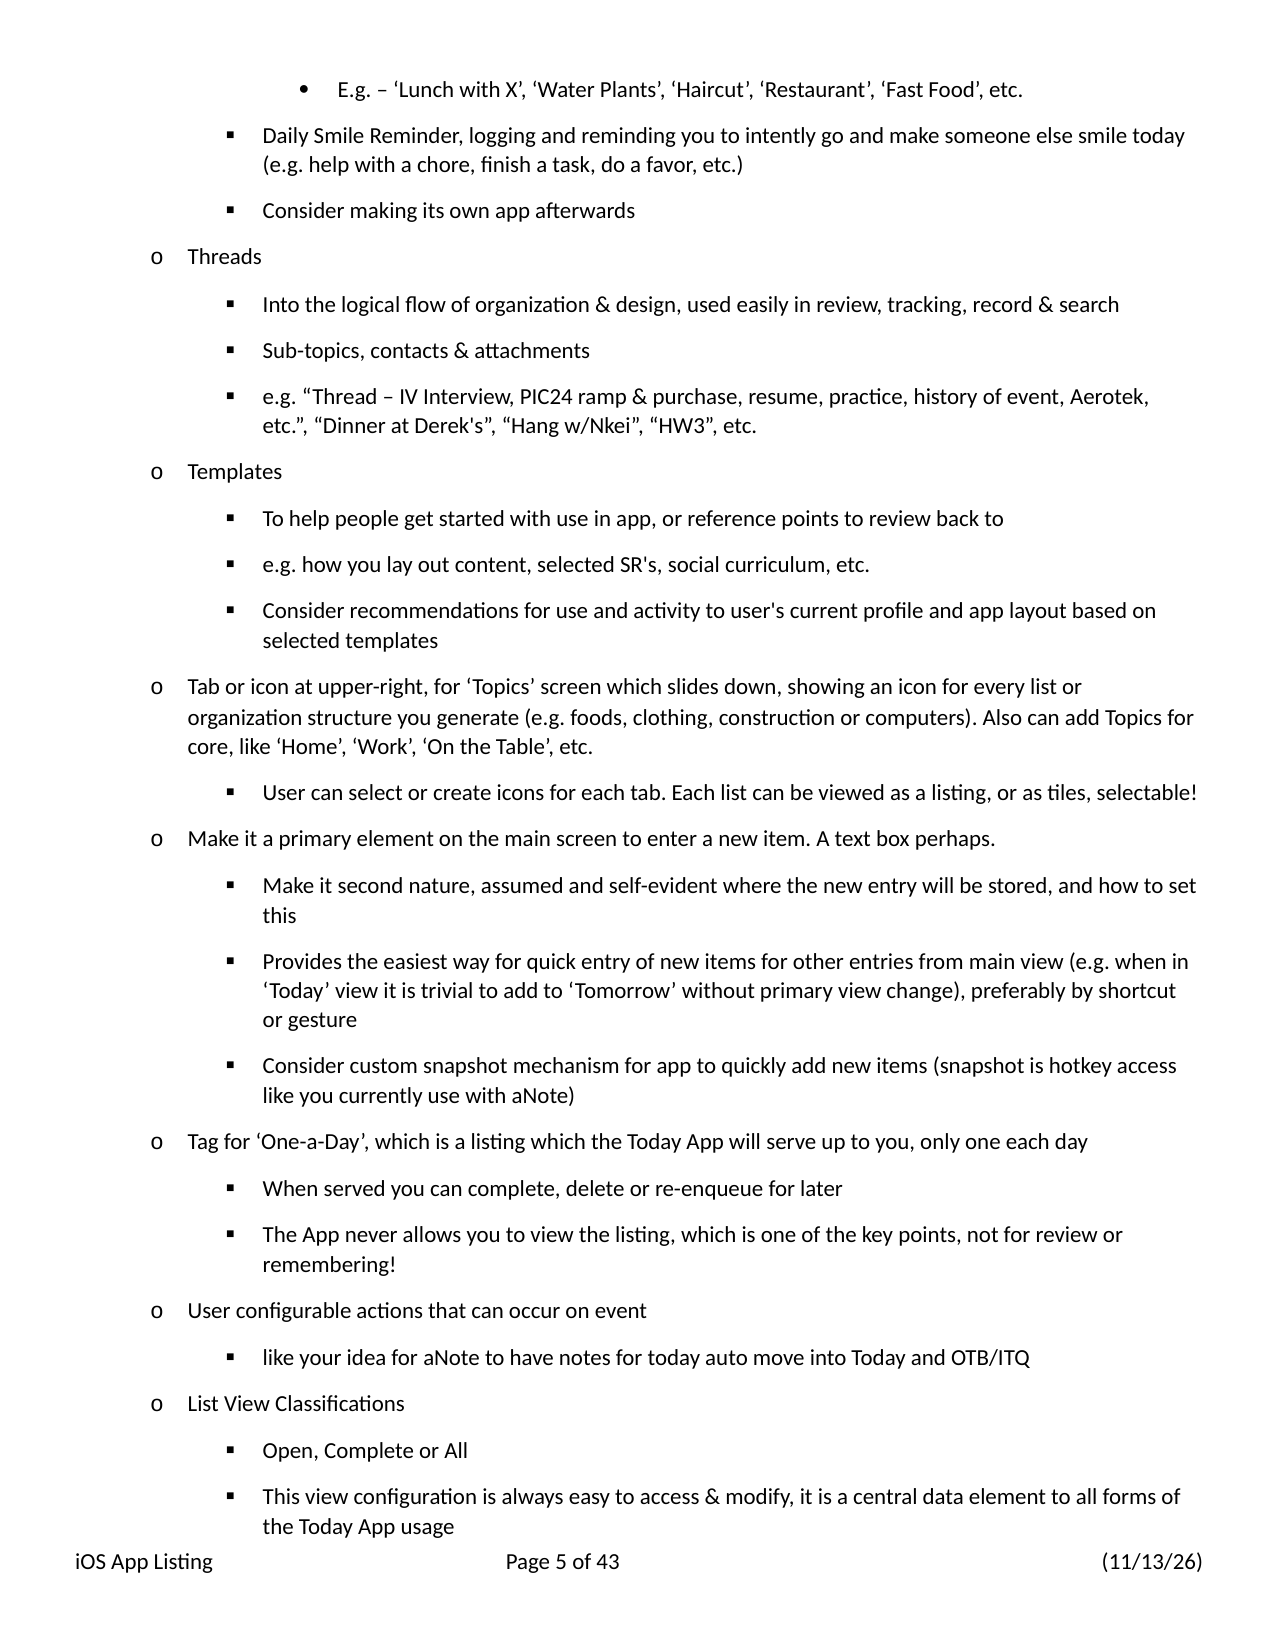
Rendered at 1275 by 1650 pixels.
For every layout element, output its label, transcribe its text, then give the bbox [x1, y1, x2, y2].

list Sub-topics, contacts & attachments [225, 336, 1200, 364]
list Tab or icon at upper-right, for ‘Topics’ screen which slides down, showing an icon for every list or organization structure you generate (e.g. foods, clothing, construction or computers). Also can add Topics for core, like ‘Home’, ‘Work’, ‘On the Table’, etc. [150, 672, 1200, 760]
list Consider custom snapshot mechanism for app to quickly add new items (snapshot is hotkey access like you currently use with aNote) [225, 1052, 1200, 1109]
list like your idea for aNote to have notes for today auto move into Today and OTB/ITQ [225, 1343, 1200, 1371]
list Make it a primary element on the main screen to enter a new item. A text box perhaps. [150, 824, 1200, 853]
list Templates [150, 457, 1200, 486]
list Consider recommendations for use and activity to user's current profile and app layout based on selected templates [225, 597, 1200, 654]
list User configurable actions that can occur on event [150, 1296, 1200, 1325]
list This view configuration is always easy to access & modify, it is a central data element to all forms of the Today App usage [225, 1482, 1200, 1540]
list e.g. how you lay out content, selected SR's, social curriculum, etc. [225, 551, 1200, 579]
list To help people get started with use in app, or reference points to review back to [225, 504, 1200, 533]
list When served you can complete, delete or re-enqueue for later [225, 1174, 1200, 1202]
list E.g. – ‘Lunch with X’, ‘Water Plants’, ‘Haircut’, ‘Restaurant’, ‘Fast Food’, etc. [300, 75, 1200, 103]
list Consider making its own app afterwards [225, 196, 1200, 224]
list Threads [150, 242, 1200, 272]
list User can select or create icons for each tab. Each list can be viewed as a listing, or as tiles, selectable! [225, 778, 1200, 806]
list Daily Smile Reminder, logging and reminding you to intently go and make someone else smile today (e.g. help with a chore, finish a task, do a favor, etc.) [225, 121, 1200, 178]
list The App never allows you to view the listing, which is one of the key points, not for review or remembering! [225, 1220, 1200, 1278]
list Make it second nature, assumed and self-evident where the new entry will be stored, and how to set this [225, 871, 1200, 929]
list e.g. “Thread – IV Interview, PIC24 ramp & purchase, resume, practice, history of event, Aerotek, etc.”, “Dinner at Derek's”, “Hang w/Nkei”, “HW3”, etc. [225, 382, 1200, 439]
list Tag for ‘One-a-Day’, which is a listing which the Today App will serve up to you, only one each day [150, 1127, 1200, 1156]
list Into the logical flow of organization & design, used easily in review, tracking, record & search [225, 290, 1200, 318]
list Provides the easiest way for quick entry of new items for other entries from main view (e.g. when in ‘Today’ view it is trivial to add to ‘Tomorrow’ without primary view change), preferably by shortcut or gesture [225, 947, 1200, 1033]
list List View Classifications [150, 1389, 1200, 1418]
list Open, Complete or All [225, 1436, 1200, 1464]
